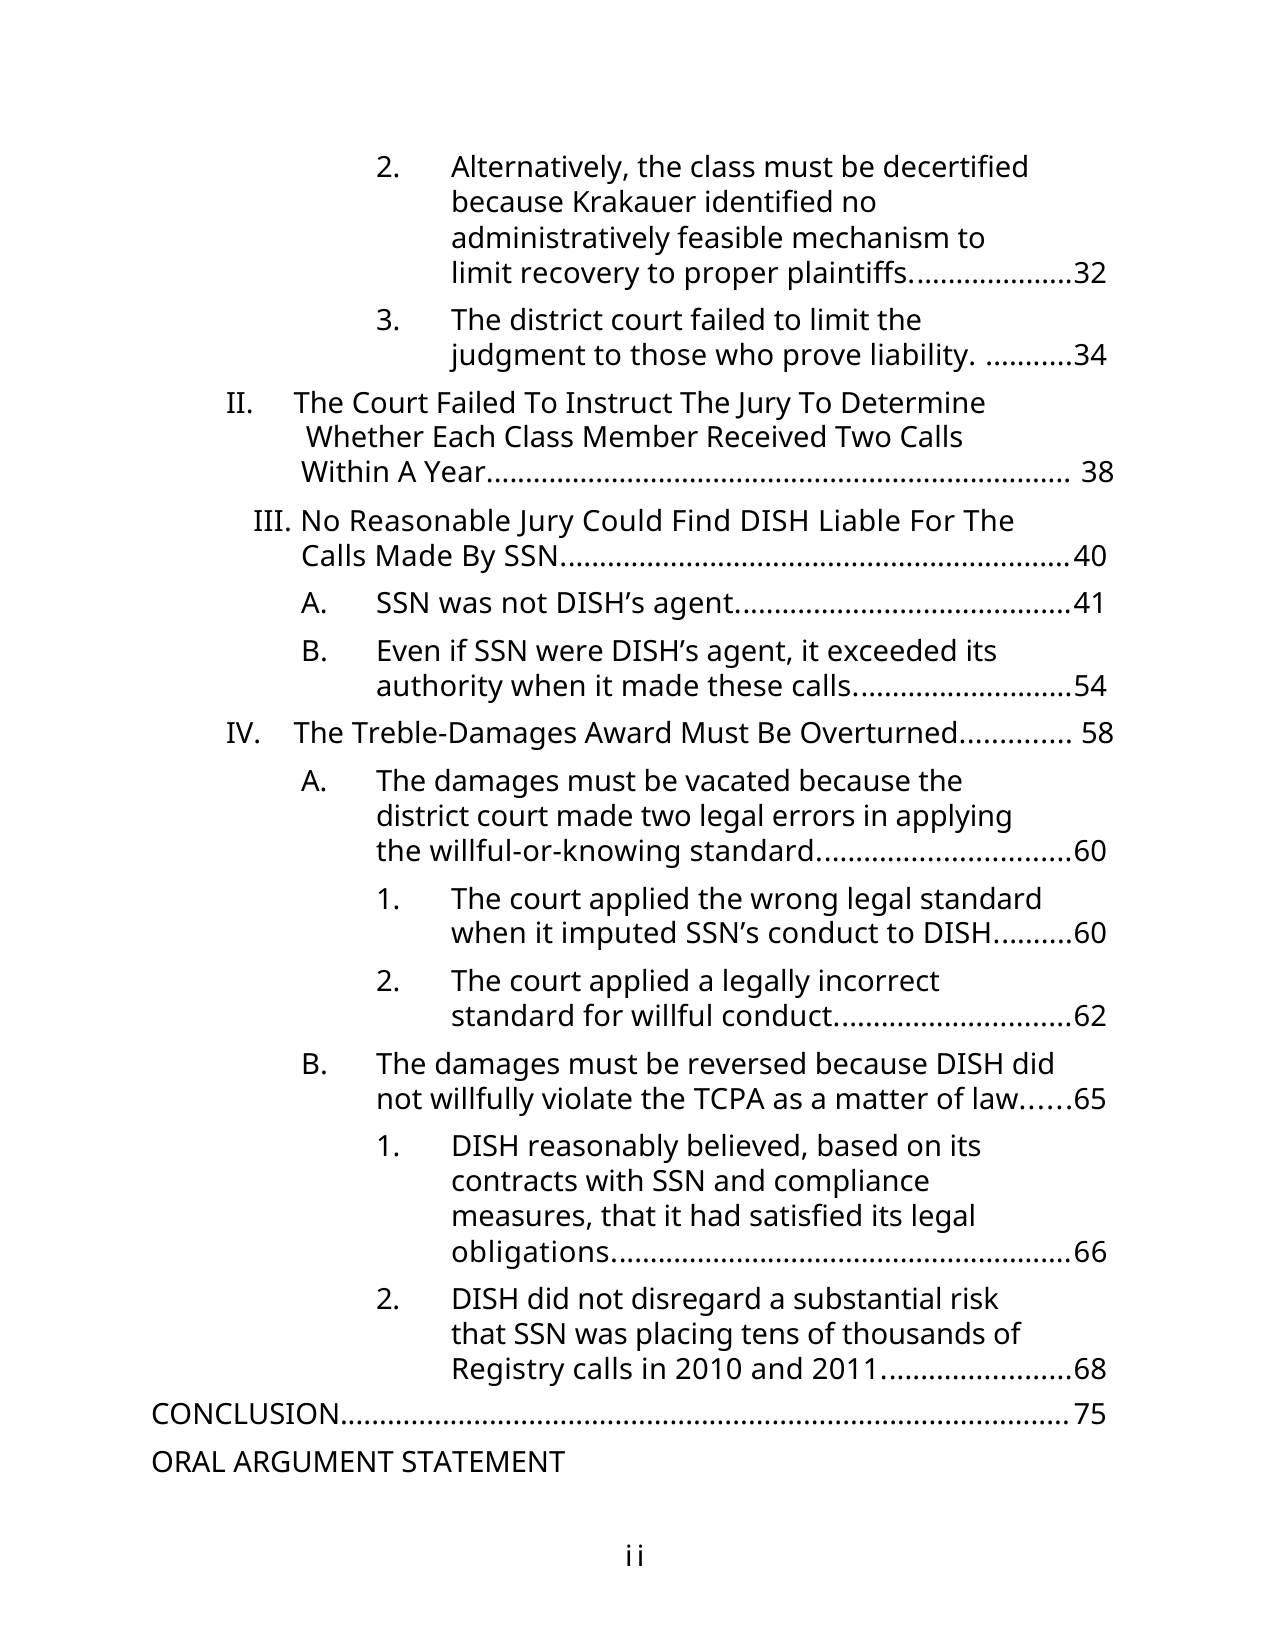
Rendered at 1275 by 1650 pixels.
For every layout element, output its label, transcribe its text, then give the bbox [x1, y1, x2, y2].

text standard for willful conduct. 62 [451, 999, 1141, 1033]
text obligations. 66 [451, 1234, 1141, 1269]
text Within A Year. 38 [301, 455, 1141, 490]
text limit recovery to proper plaintiffs. 32 [451, 255, 1141, 290]
text Whether Each Class Member Received Two Calls [128, 420, 1141, 455]
text III. No Reasonable Jury Could Find DISH Liable For The [128, 503, 1141, 538]
text A. The damages must be vacated because the district court made two legal errors in applying [301, 764, 1013, 833]
list Alternatively, the class must be decertified because Krakauer identified no [376, 149, 1036, 220]
list The court applied the wrong legal standard [376, 881, 1141, 916]
text the willful-or-knowing standard. 60 [376, 834, 1141, 868]
text Calls Made By SSN. 40 [301, 538, 1141, 573]
text Registry calls in 2010 and 2011. 68 [451, 1352, 1141, 1386]
text II. The Court Failed To Instruct The Jury To Determine [226, 385, 1141, 420]
list DISH reasonably believed, based on its contracts with SSN and compliance measures, that it had satisfied its legal [376, 1129, 983, 1234]
text IV. The Treble-Damages Award Must Be Overturned. 58 [226, 716, 1141, 751]
text not willfully violate the TCPA as a matter of law. 65 [376, 1081, 1141, 1116]
text ii [128, 1539, 1141, 1573]
text judgment to those who prove liability. 34 [451, 338, 1141, 372]
text B. The damages must be reversed because DISH did [301, 1046, 1141, 1081]
text authority when it made these calls. 54 [376, 668, 1141, 703]
text CONCLUSION 75 ORAL ARGUMENT STATEMENT [151, 1386, 1141, 1482]
list The court applied a legally incorrect [376, 964, 1141, 998]
text when it imputed SSN’s conduct to DISH. 60 [451, 916, 1141, 951]
list Even if SSN were DISH’s agent, it exceeded its [301, 633, 1141, 668]
text administratively feasible mechanism to [451, 220, 1141, 255]
list DISH did not disregard a substantial risk that SSN was placing tens of thousands of [376, 1281, 1021, 1351]
list SSN was not DISH’s agent. 41 [301, 586, 1141, 621]
list The district court failed to limit the [376, 303, 1141, 337]
